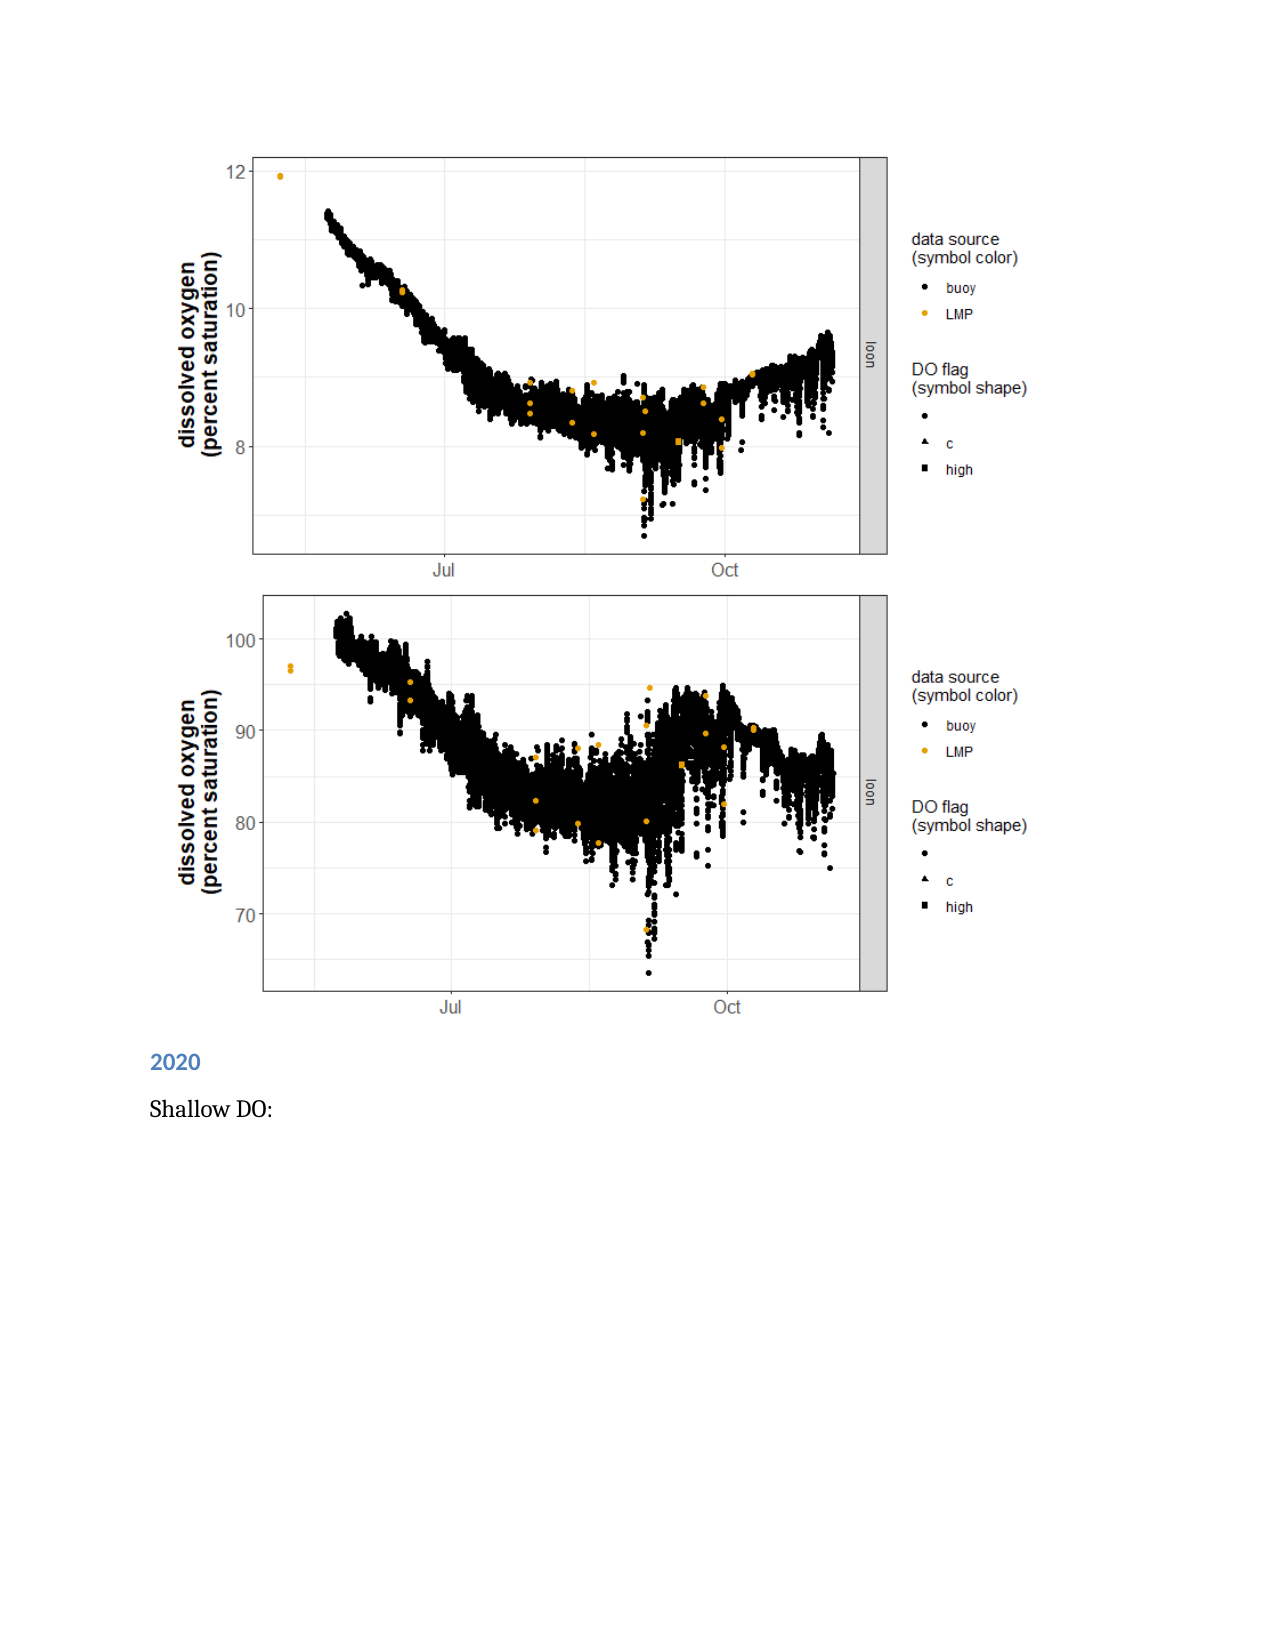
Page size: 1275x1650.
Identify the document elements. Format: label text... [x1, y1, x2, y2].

subtitle 2020 [150, 1046, 1125, 1076]
text Shallow DO: [150, 1095, 1125, 1124]
picture [168, 150, 1044, 1025]
